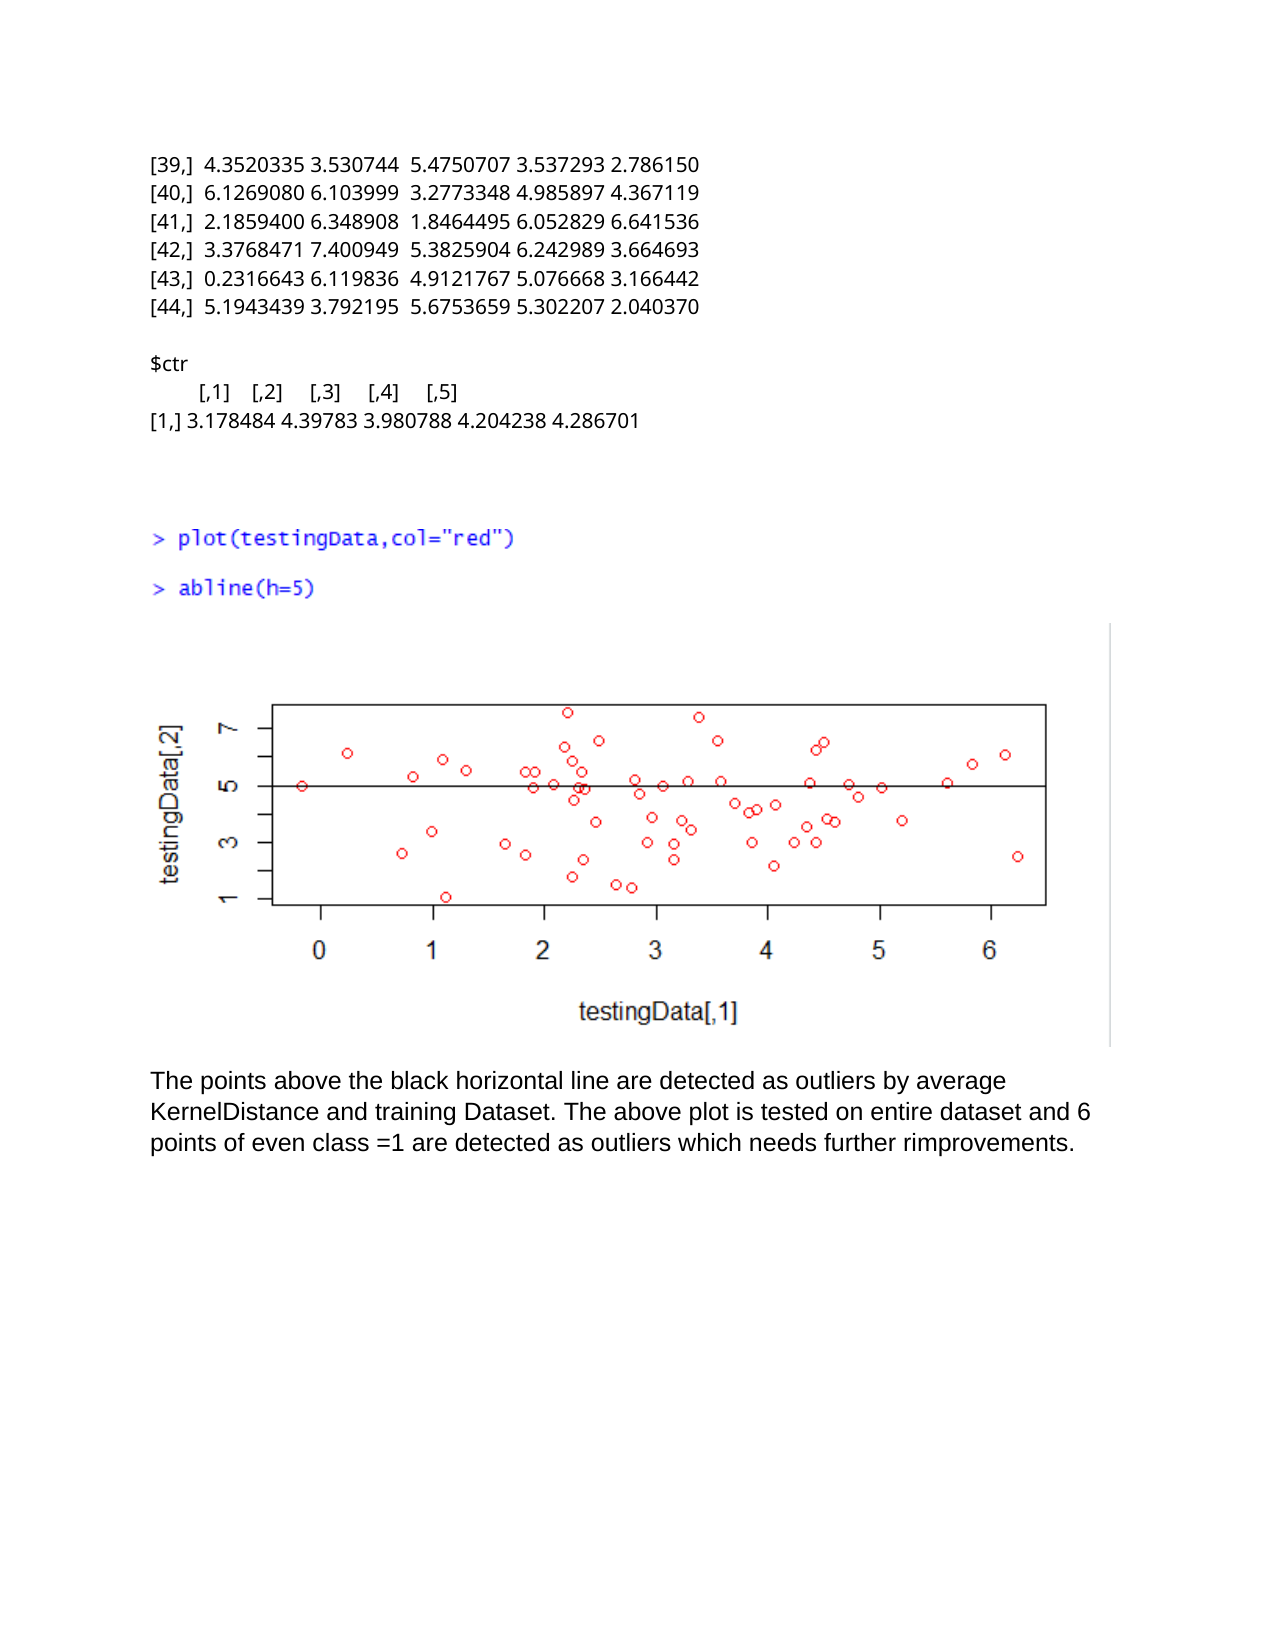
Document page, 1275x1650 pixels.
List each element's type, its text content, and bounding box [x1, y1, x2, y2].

text $ctr [150, 349, 1125, 377]
text [42,] 3.3768471 7.400949 5.3825904 6.242989 3.664693 [150, 235, 1125, 264]
text [43,] 0.2316643 6.119836 4.9121767 5.076668 3.166442 [150, 264, 1125, 292]
text [39,] 4.3520335 3.530744 5.4750707 3.537293 2.786150 [150, 150, 1125, 178]
picture [150, 529, 560, 554]
text The points above the black horizontal line are detected as outliers by average KernelDistance and training Dataset. The above plot is tested on entire dataset and 6 points of even class =1 are detected as outliers which needs further rimprovements. [150, 1066, 1125, 1157]
picture [150, 576, 350, 602]
text [40,] 6.1269080 6.103999 3.2773348 4.985897 4.367119 [150, 178, 1125, 207]
text [44,] 5.1943439 3.792195 5.6753659 5.302207 2.040370 [150, 292, 1125, 321]
text [,1] [,2] [,3] [,4] [,5] [150, 377, 1125, 406]
picture [150, 623, 1111, 1047]
text [1,] 3.178484 4.39783 3.980788 4.204238 4.286701 [150, 406, 1125, 434]
text [41,] 2.1859400 6.348908 1.8464495 6.052829 6.641536 [150, 207, 1125, 235]
